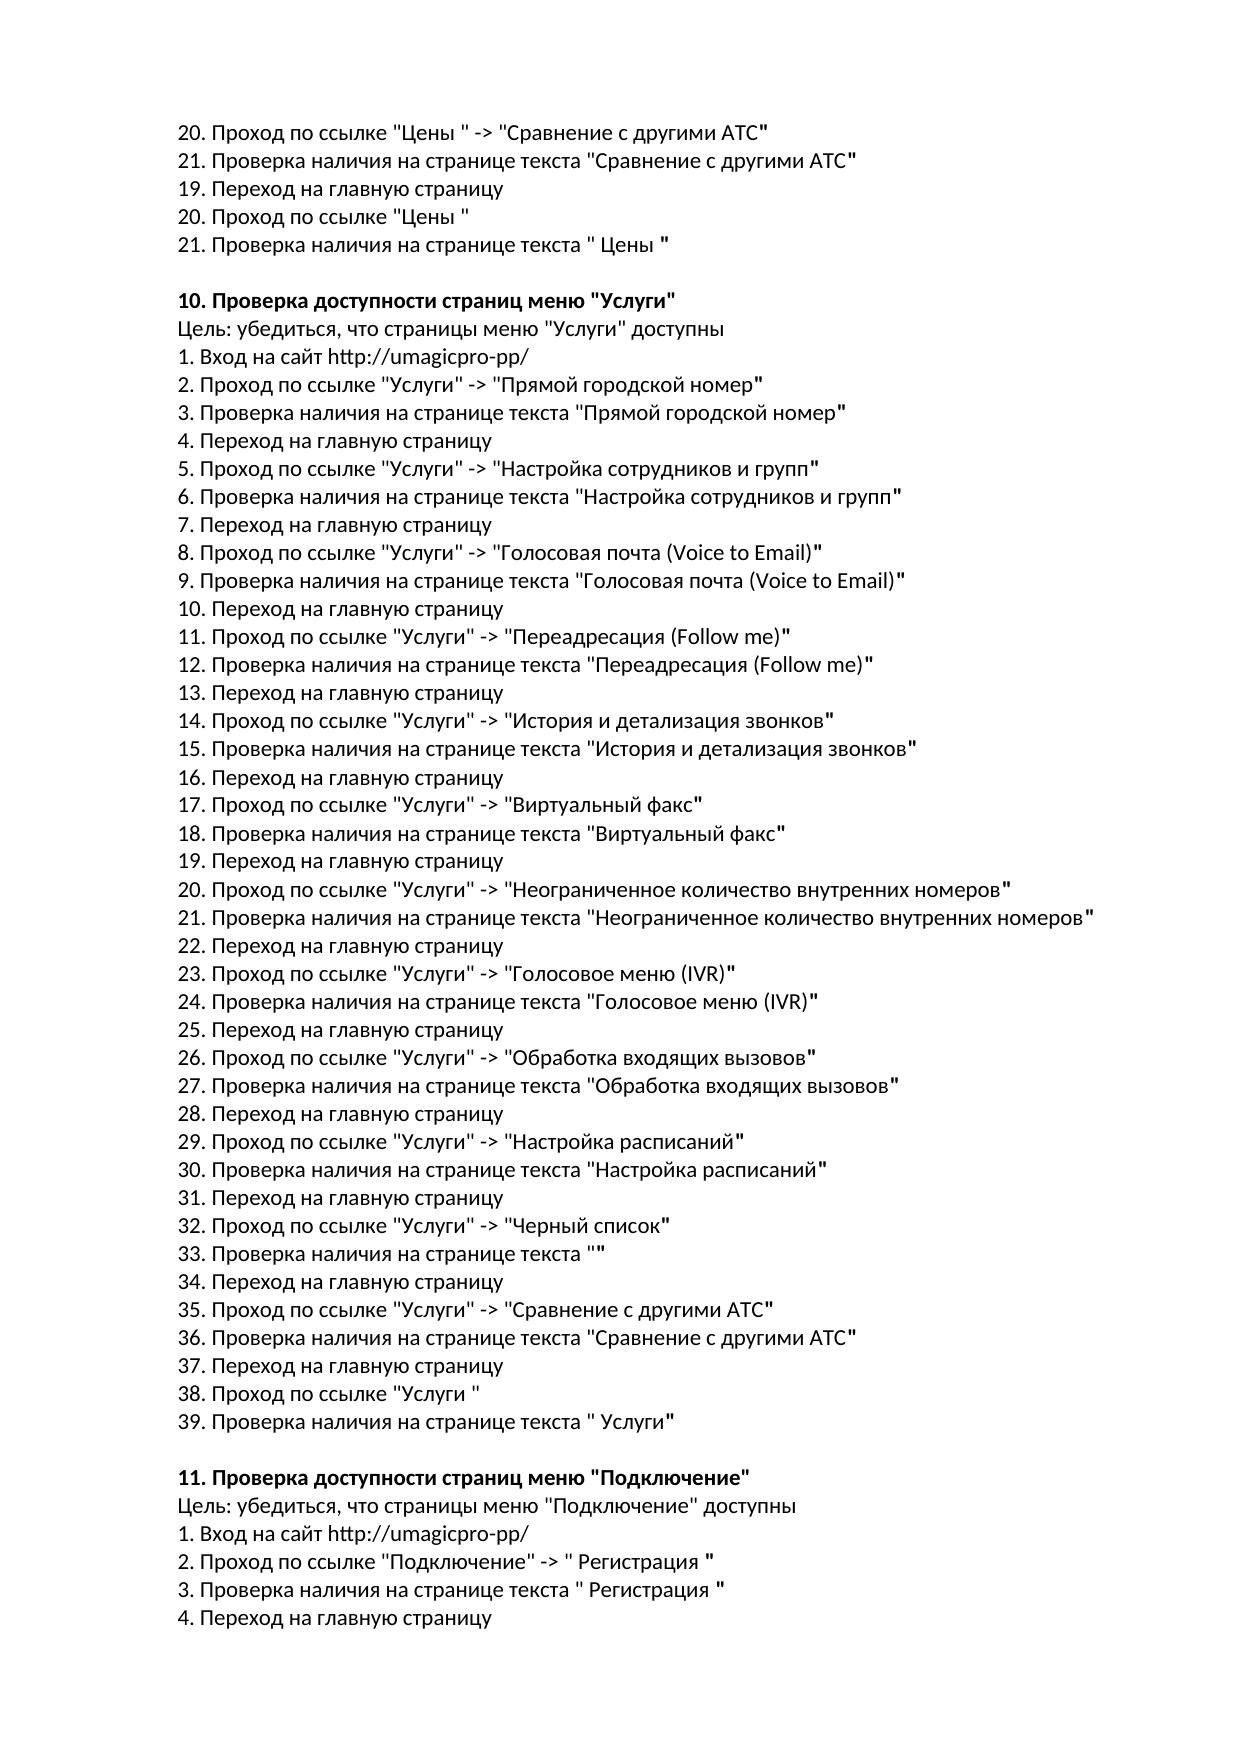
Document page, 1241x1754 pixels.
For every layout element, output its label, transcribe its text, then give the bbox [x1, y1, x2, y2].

text 39. Проверка наличия на странице текста " Услуги" [177, 1407, 1152, 1435]
text 36. Проверка наличия на странице текста "Сравнение с другими АТС" [177, 1323, 1152, 1351]
text 37. Переход на главную страницу [177, 1351, 1152, 1379]
text 4. Переход на главную страницу [177, 426, 1152, 454]
text 16. Переход на главную страницу [177, 763, 1152, 791]
text 11. Проход по ссылке "Услуги" -> "Переадресация (Follow me)" [177, 622, 1152, 651]
text 4. Переход на главную страницу [177, 1603, 1152, 1631]
text 7. Переход на главную страницу [177, 510, 1152, 538]
text 6. Проверка наличия на странице текста "Настройка сотрудников и групп" [177, 482, 1152, 510]
text 21. Проверка наличия на странице текста "Сравнение с другими АТС" [177, 146, 1152, 174]
text Цель: убедиться, что страницы меню "Подключение" доступны [177, 1491, 1152, 1519]
text 17. Проход по ссылке "Услуги" -> "Виртуальный факс" [177, 791, 1152, 819]
text 15. Проверка наличия на странице текста "История и детализация звонков" [177, 734, 1152, 763]
text 27. Проверка наличия на странице текста "Обработка входящих вызовов" [177, 1071, 1152, 1099]
text 19. Переход на главную страницу [177, 847, 1152, 875]
text 11. Проверка доступности страниц меню "Подключение" [177, 1463, 1152, 1491]
text 9. Проверка наличия на странице текста "Голосовая почта (Voice to Email)" [177, 566, 1152, 594]
text 21. Проверка наличия на странице текста "Неограниченное количество внутренних номеров" [177, 903, 1152, 931]
text 8. Проход по ссылке "Услуги" -> "Голосовая почта (Voice to Email)" [177, 538, 1152, 566]
text 10. Проверка доступности страниц меню "Услуги" [177, 286, 1152, 314]
text 2. Проход по ссылке "Подключение" -> " Регистрация " [177, 1547, 1152, 1575]
text 5. Проход по ссылке "Услуги" -> "Настройка сотрудников и групп" [177, 454, 1152, 482]
text 10. Переход на главную страницу [177, 594, 1152, 622]
text 1. Вход на сайт http://umagicpro-pp/ [177, 342, 1152, 370]
text 20. Проход по ссылке "Цены " [177, 202, 1152, 230]
text 22. Переход на главную страницу [177, 931, 1152, 959]
text 23. Проход по ссылке "Услуги" -> "Голосовое меню (IVR)" [177, 959, 1152, 987]
text 18. Проверка наличия на странице текста "Виртуальный факс" [177, 819, 1152, 847]
text 35. Проход по ссылке "Услуги" -> "Сравнение с другими АТС" [177, 1295, 1152, 1323]
text 34. Переход на главную страницу [177, 1267, 1152, 1295]
text 29. Проход по ссылке "Услуги" -> "Настройка расписаний" [177, 1127, 1152, 1155]
text 12. Проверка наличия на странице текста "Переадресация (Follow me)" [177, 651, 1152, 678]
text 2. Проход по ссылке "Услуги" -> "Прямой городской номер" [177, 370, 1152, 398]
text 21. Проверка наличия на странице текста " Цены " [177, 230, 1152, 258]
text 31. Переход на главную страницу [177, 1183, 1152, 1211]
text Цель: убедиться, что страницы меню "Услуги" доступны [177, 314, 1152, 342]
text 24. Проверка наличия на странице текста "Голосовое меню (IVR)" [177, 987, 1152, 1015]
text 20. Проход по ссылке "Услуги" -> "Неограниченное количество внутренних номеров" [177, 875, 1152, 903]
text 25. Переход на главную страницу [177, 1015, 1152, 1043]
text 13. Переход на главную страницу [177, 678, 1152, 707]
text 38. Проход по ссылке "Услуги " [177, 1379, 1152, 1407]
text 3. Проверка наличия на странице текста "Прямой городской номер" [177, 398, 1152, 426]
text 1. Вход на сайт http://umagicpro-pp/ [177, 1519, 1152, 1547]
text 14. Проход по ссылке "Услуги" -> "История и детализация звонков" [177, 707, 1152, 734]
text 30. Проверка наличия на странице текста "Настройка расписаний" [177, 1155, 1152, 1183]
text 28. Переход на главную страницу [177, 1099, 1152, 1127]
text 19. Переход на главную страницу [177, 174, 1152, 202]
text 3. Проверка наличия на странице текста " Регистрация " [177, 1575, 1152, 1603]
text 32. Проход по ссылке "Услуги" -> "Черный список" [177, 1211, 1152, 1239]
text 20. Проход по ссылке "Цены " -> "Сравнение с другими АТС" [177, 118, 1152, 146]
text 26. Проход по ссылке "Услуги" -> "Обработка входящих вызовов" [177, 1043, 1152, 1071]
text 33. Проверка наличия на странице текста "" [177, 1239, 1152, 1267]
